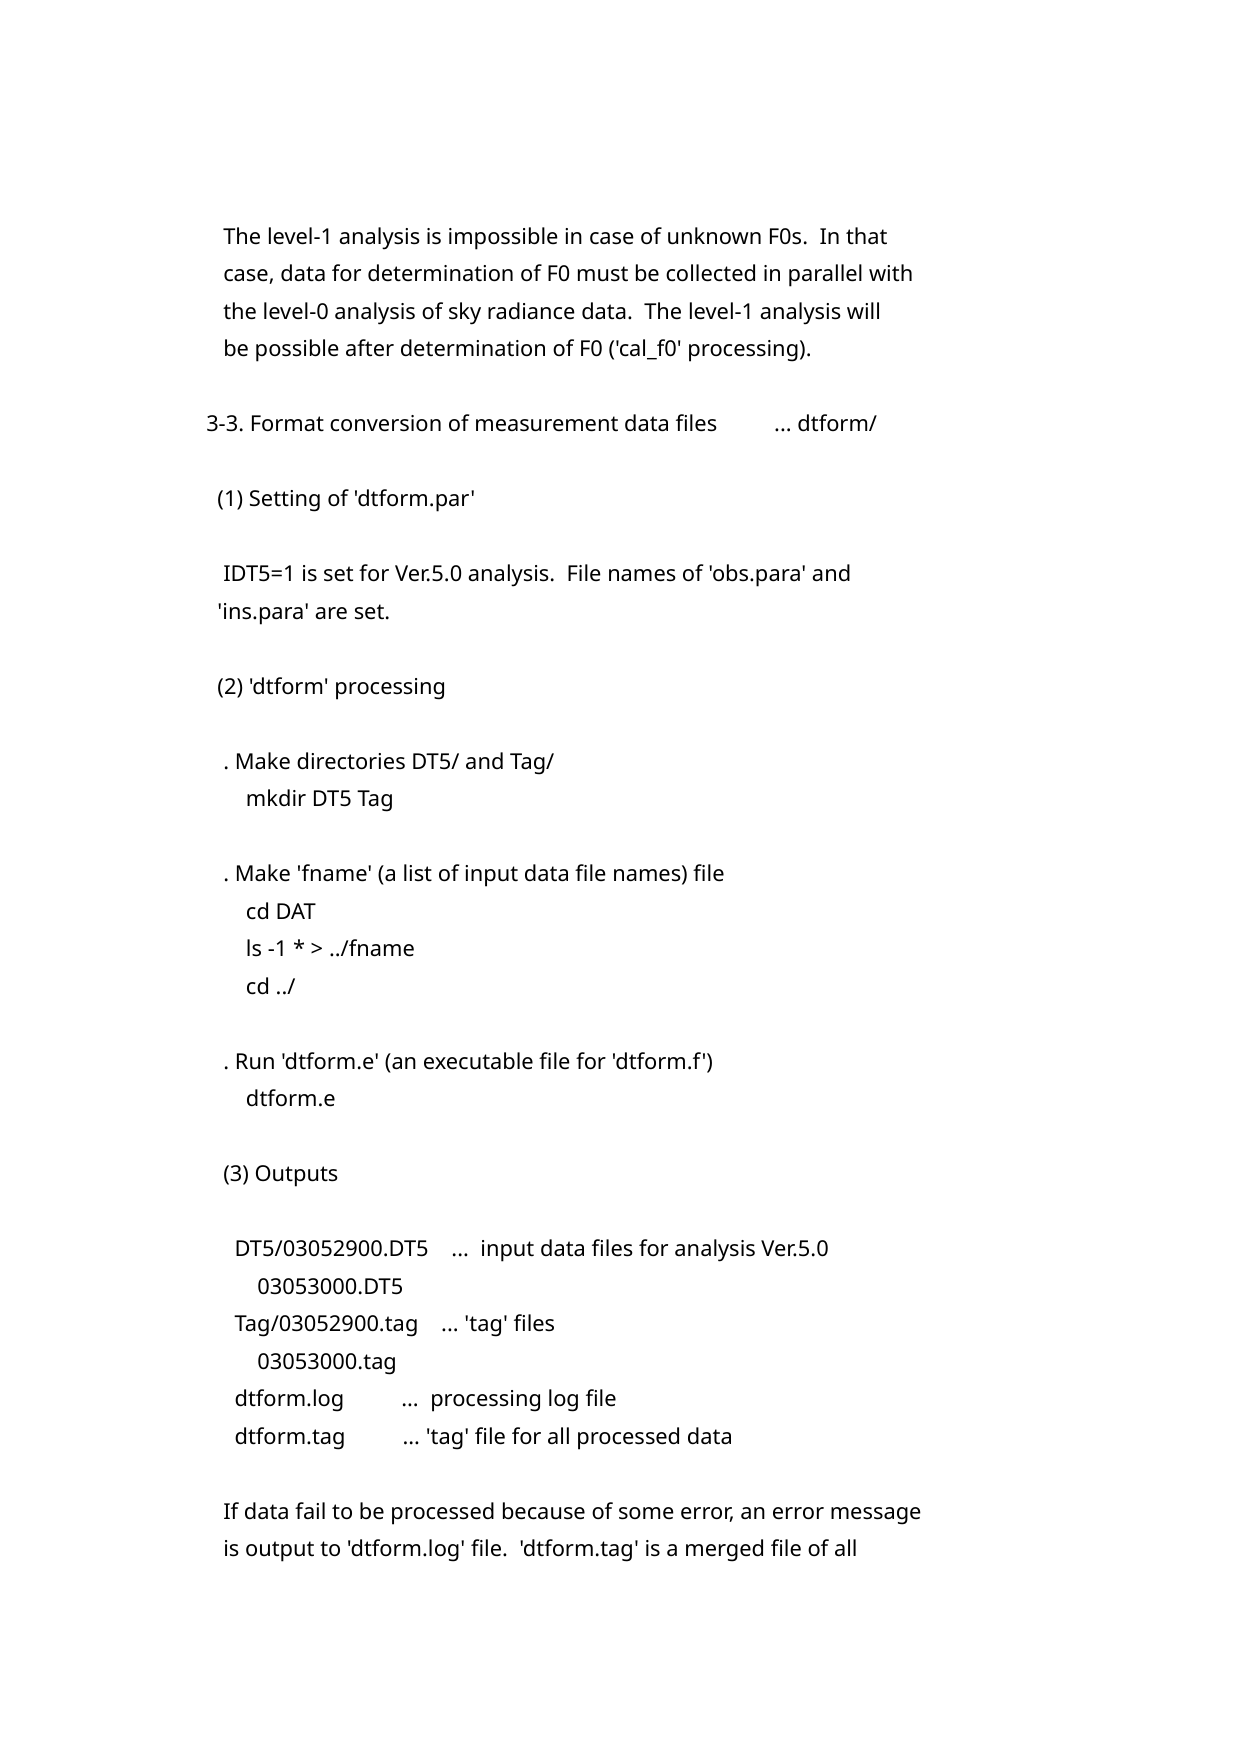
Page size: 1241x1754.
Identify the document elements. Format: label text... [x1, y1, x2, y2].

text . Make 'fname' (a list of input data file names) file [206, 854, 1034, 892]
text (1) Setting of 'dtform.par' [206, 479, 1034, 517]
text cd ../ [206, 967, 1034, 1004]
text If data fail to be processed because of some error, an error message [206, 1492, 1034, 1529]
text (2) 'dtform' processing [206, 667, 1034, 704]
text IDT5=1 is set for Ver.5.0 analysis. File names of 'obs.para' and [206, 554, 1034, 592]
text DT5/03052900.DT5 ... input data files for analysis Ver.5.0 [206, 1229, 1034, 1267]
text dtform.log ... processing log file [206, 1379, 1034, 1417]
text case, data for determination of F0 must be collected in parallel with [206, 254, 1034, 292]
text . Make directories DT5/ and Tag/ [206, 742, 1034, 779]
text 03053000.DT5 [206, 1267, 1034, 1304]
text ls -1 * > ../fname [206, 929, 1034, 967]
text is output to 'dtform.log' file. 'dtform.tag' is a merged file of all [206, 1529, 1034, 1567]
text dtform.tag ... 'tag' file for all processed data [206, 1417, 1034, 1454]
text (3) Outputs [206, 1154, 1034, 1192]
text The level-1 analysis is impossible in case of unknown F0s. In that [206, 217, 1034, 254]
text . Run 'dtform.e' (an executable file for 'dtform.f') [206, 1042, 1034, 1079]
text be possible after determination of F0 ('cal_f0' processing). [206, 329, 1034, 367]
text 3-3. Format conversion of measurement data files ... dtform/ [206, 404, 1034, 442]
text mkdir DT5 Tag [206, 779, 1034, 817]
text 'ins.para' are set. [206, 592, 1034, 629]
text dtform.e [206, 1079, 1034, 1117]
text Tag/03052900.tag ... 'tag' files [206, 1304, 1034, 1342]
text cd DAT [206, 892, 1034, 929]
text 03053000.tag [206, 1342, 1034, 1379]
text the level-0 analysis of sky radiance data. The level-1 analysis will [206, 292, 1034, 329]
